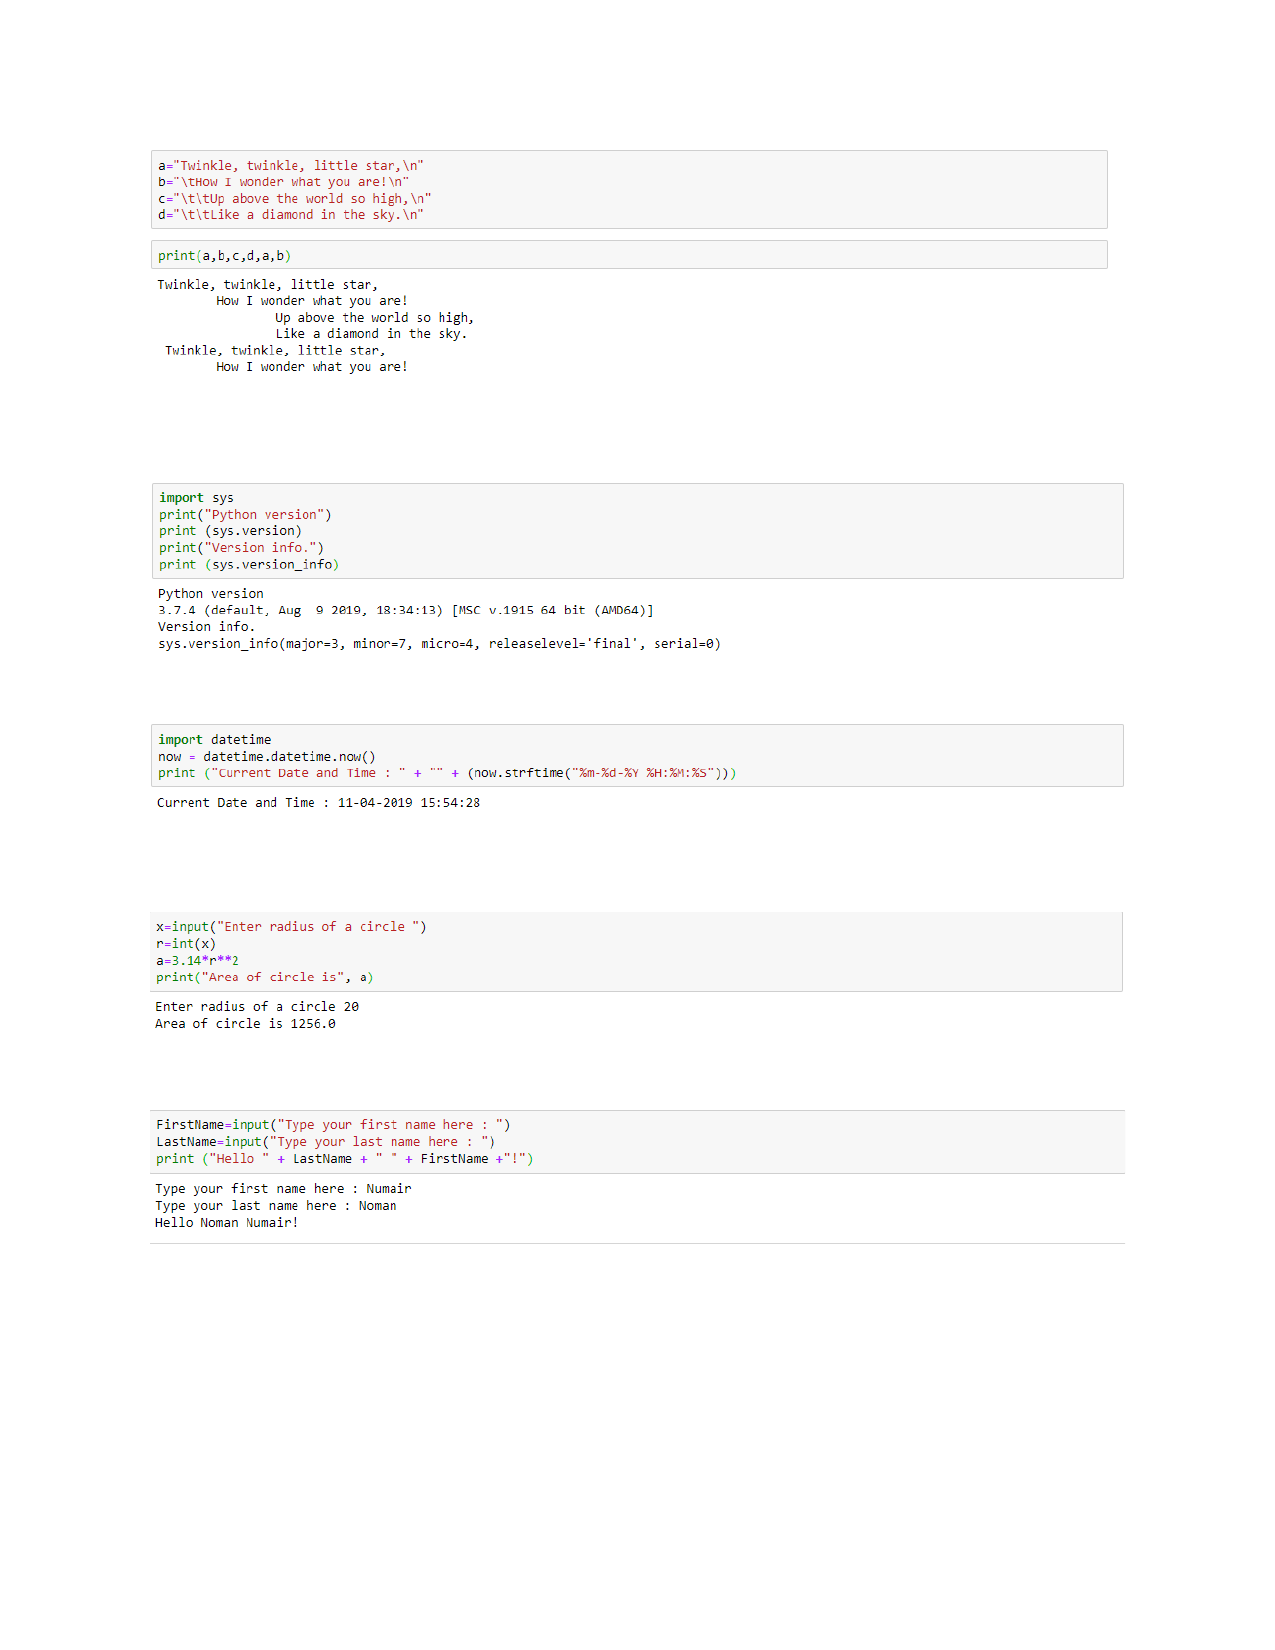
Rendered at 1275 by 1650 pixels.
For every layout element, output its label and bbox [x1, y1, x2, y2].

picture [150, 479, 1125, 658]
picture [150, 912, 1125, 1043]
picture [150, 723, 1125, 817]
picture [150, 1108, 1125, 1244]
picture [150, 150, 1125, 384]
